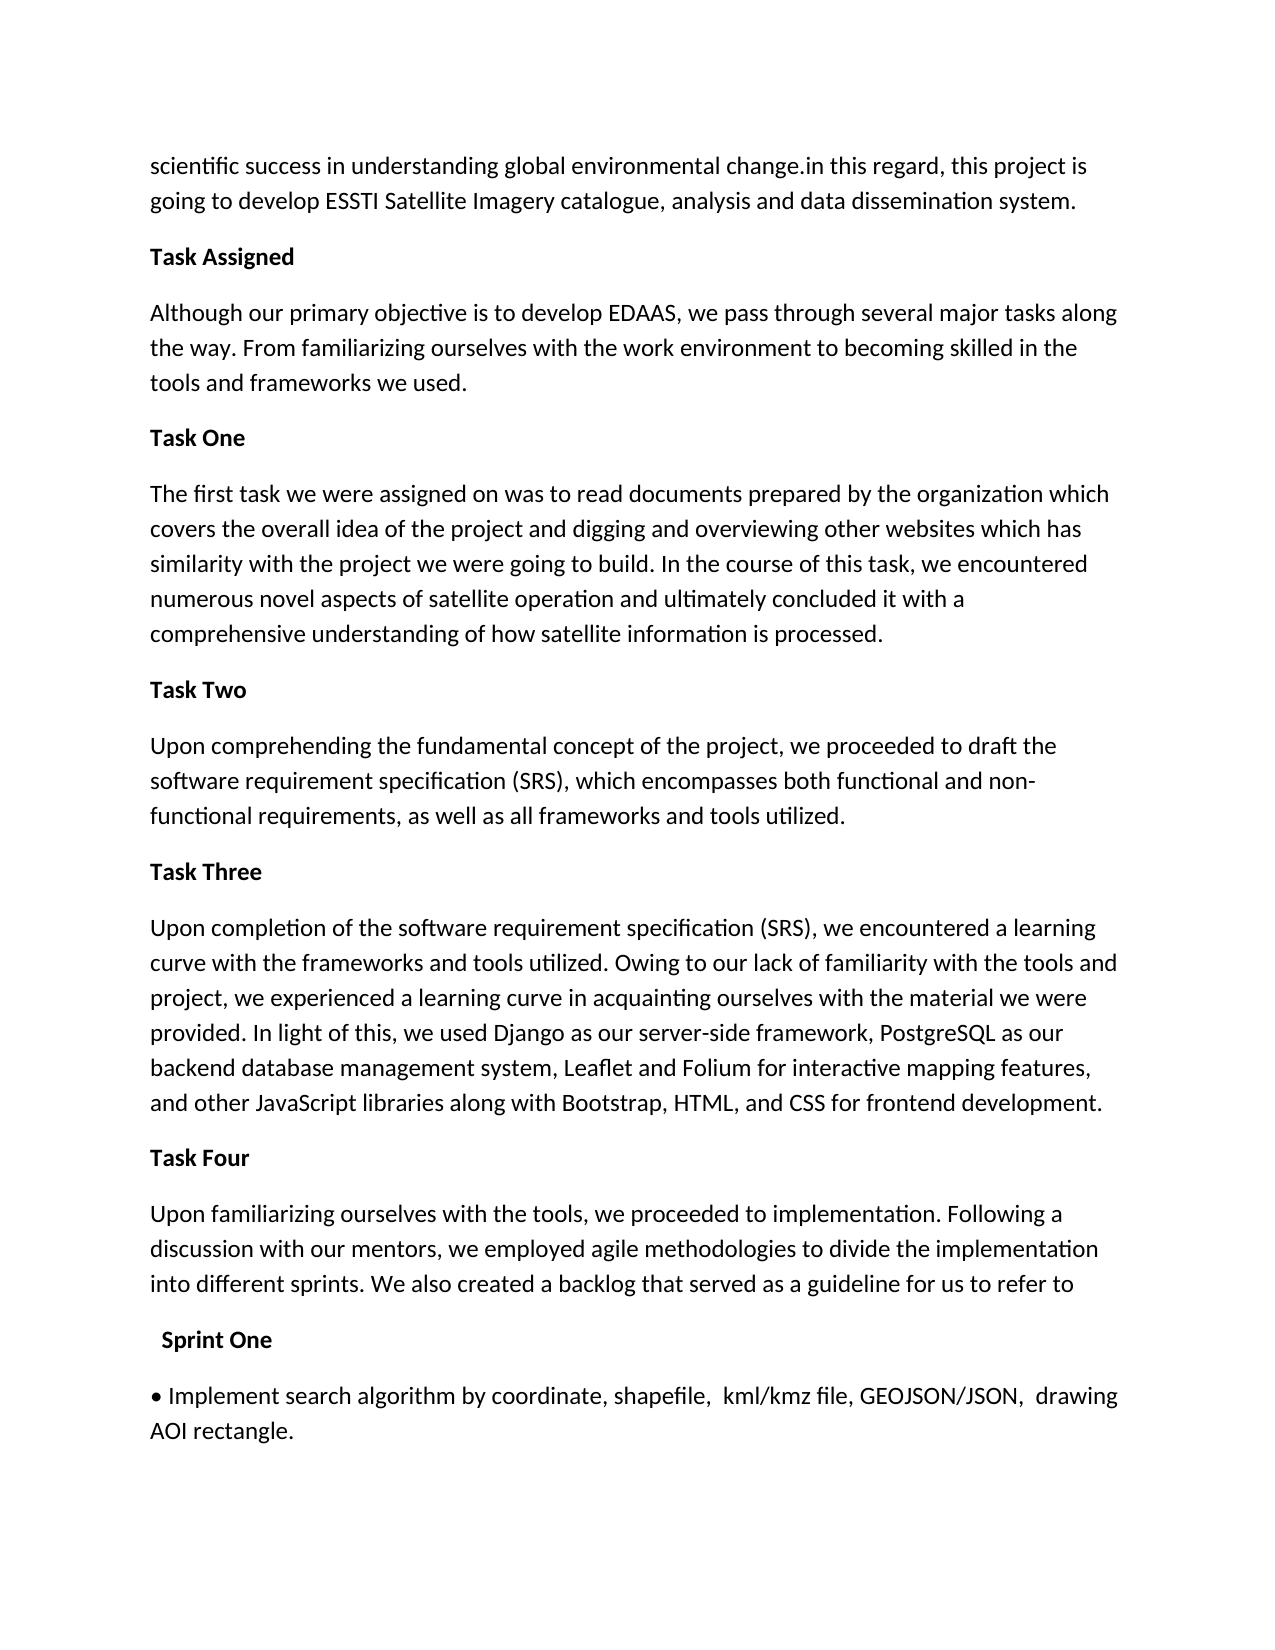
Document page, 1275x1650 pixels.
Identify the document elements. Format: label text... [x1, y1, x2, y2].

text Task Four [150, 1142, 1125, 1173]
text Sprint One [150, 1324, 1125, 1355]
text Although our primary objective is to develop EDAAS, we pass through several major tasks along the way. From familiarizing ourselves with the work environment to becoming skilled in the tools and frameworks we used. [150, 297, 1125, 397]
text The first task we were assigned on was to read documents prepared by the organization which covers the overall idea of the project and digging and overviewing other websites which has similarity with the project we were going to build. In the course of this task, we encountered numerous novel aspects of satellite operation and ultimately concluded it with a comprehensive understanding of how satellite information is processed. [150, 478, 1125, 649]
text Task Assigned [150, 241, 1125, 271]
text Task One [150, 422, 1125, 453]
text Upon familiarizing ourselves with the tools, we proceeded to implementation. Following a discussion with our mentors, we employed agile methodologies to divide the implementation into different sprints. We also created a backlog that served as a guideline for us to refer to [150, 1198, 1125, 1299]
text Upon comprehending the fundamental concept of the project, we proceeded to draft the software requirement specification (SRS), which encompasses both functional and non-functional requirements, as well as all frameworks and tools utilized. [150, 730, 1125, 831]
text • Implement search algorithm by coordinate, shapefile, kml/kmz file, GEOJSON/JSON, drawing AOI rectangle. [150, 1380, 1125, 1446]
text Task Three [150, 856, 1125, 886]
text Upon completion of the software requirement specification (SRS), we encountered a learning curve with the frameworks and tools utilized. Owing to our lack of familiarity with the tools and project, we experienced a learning curve in acquainting ourselves with the material we were provided. In light of this, we used Django as our server-side framework, PostgreSQL as our backend database management system, Leaflet and Folium for interactive mapping features, and other JavaScript libraries along with Bootstrap, HTML, and CSS for frontend development. [150, 912, 1125, 1117]
text Task Two [150, 674, 1125, 705]
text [150, 150, 1125, 216]
